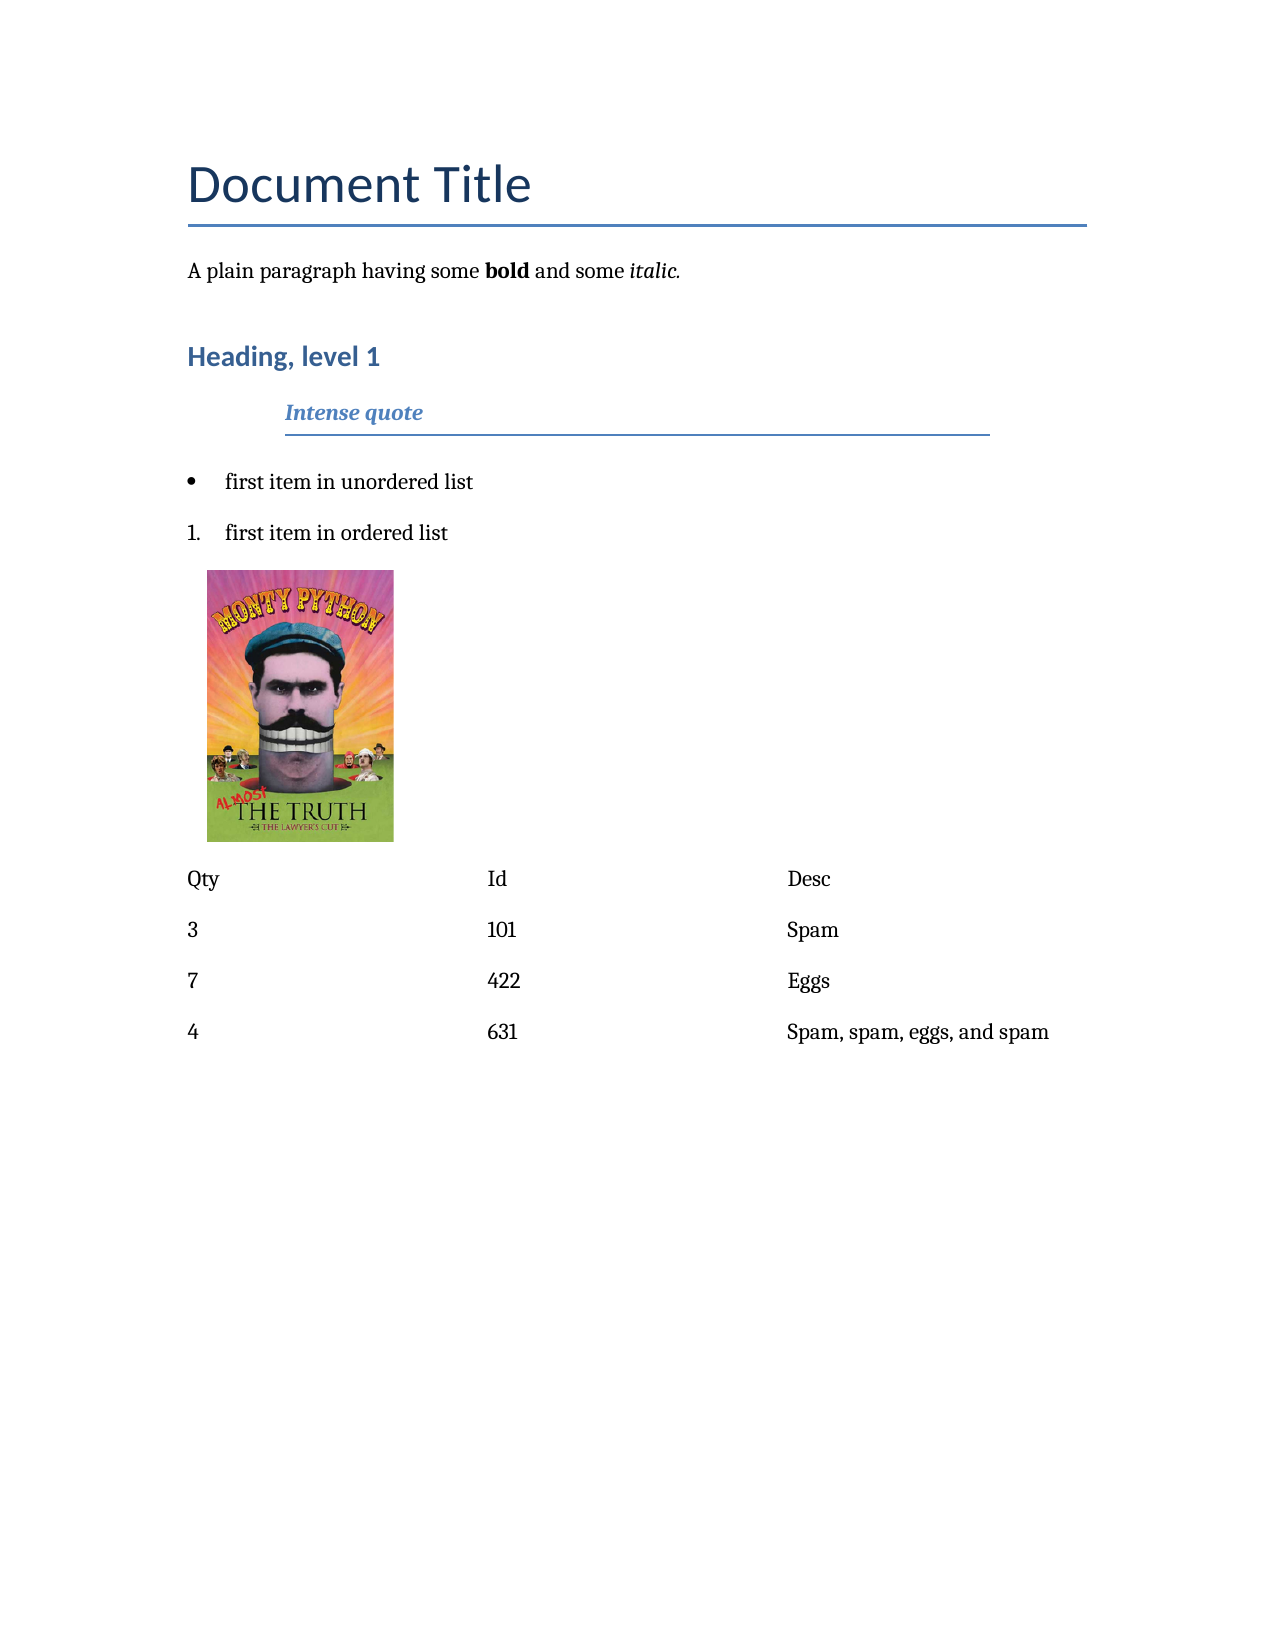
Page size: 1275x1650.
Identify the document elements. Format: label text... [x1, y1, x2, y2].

table_header Desc [776, 866, 1076, 917]
table_cell 422 [476, 968, 776, 1019]
table_header Qty [176, 866, 476, 917]
table_cell 3 [176, 917, 476, 968]
table_cell 7 [176, 968, 476, 1019]
table_cell 101 [476, 917, 776, 968]
table_cell Eggs [776, 968, 1076, 1019]
subtitle Heading, level 1 [187, 338, 1087, 374]
text A plain paragraph having some bold and some italic. [187, 258, 1087, 284]
table_cell 631 [476, 1019, 776, 1070]
text Intense quote [285, 400, 990, 434]
table_cell Spam [776, 917, 1076, 968]
table_cell Spam, spam, eggs, and spam [776, 1019, 1076, 1070]
list first item in unordered list [187, 468, 1087, 495]
table_header Id [476, 866, 776, 917]
table_cell 4 [176, 1019, 476, 1070]
list first item in ordered list [187, 519, 1087, 546]
title Document Title [187, 150, 1087, 227]
picture [206, 570, 394, 842]
